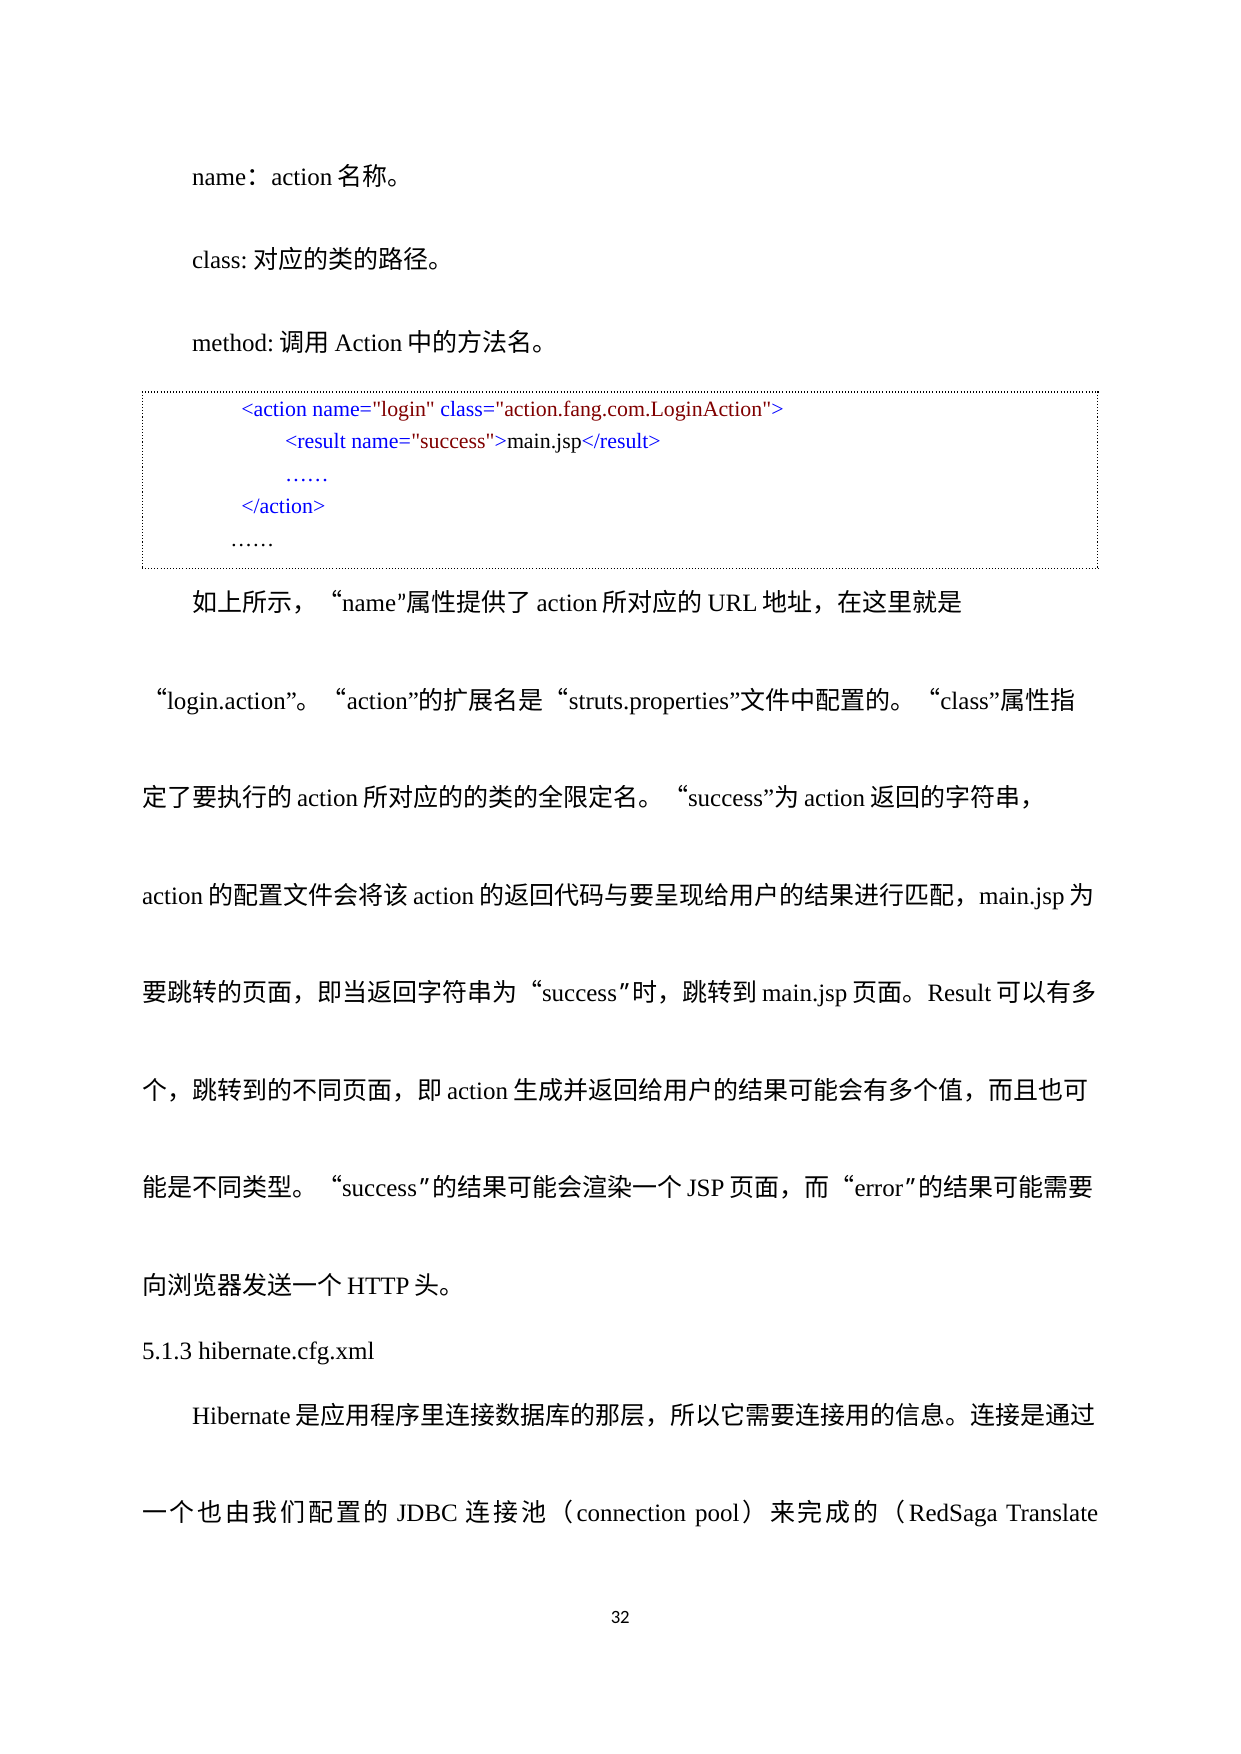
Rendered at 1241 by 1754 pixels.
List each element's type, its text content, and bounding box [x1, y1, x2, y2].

text class: 对应的类的路径。 [142, 225, 1098, 290]
text name：action名称。 [142, 142, 1098, 207]
text method: 调用Action中的方法名。 [142, 308, 1098, 373]
text 5.1.3 hibernate.cfg.xml [142, 1334, 1098, 1367]
table_header <action name="login" class="action.fang.com.LoginAction"> <result name="success">main.jsp</result> …… </action> …… [142, 391, 1098, 567]
text 如上所示，“name”属性提供了action所对应的URL地址，在这里就是“login.action”。“action”的扩展名是“struts.properties”文件中配置的。“class”属性指定了要执行的action所对应的的类的全限定名。“success”为action返回的字符串，action的配置文件会将该action的返回代码与要呈现给用户的结果进行匹配，main.jsp为要跳转的页面，即当返回字符串为“success”时，跳转到main.jsp页面。Result可以有多个，跳转到的不同页面，即action生成并返回给用户的结果可能会有多个值，而且也可能是不同类型。“success”的结果可能会渲染一个JSP页面，而“error”的结果可能需要向浏览器发送一个HTTP头。 [142, 568, 1098, 1316]
